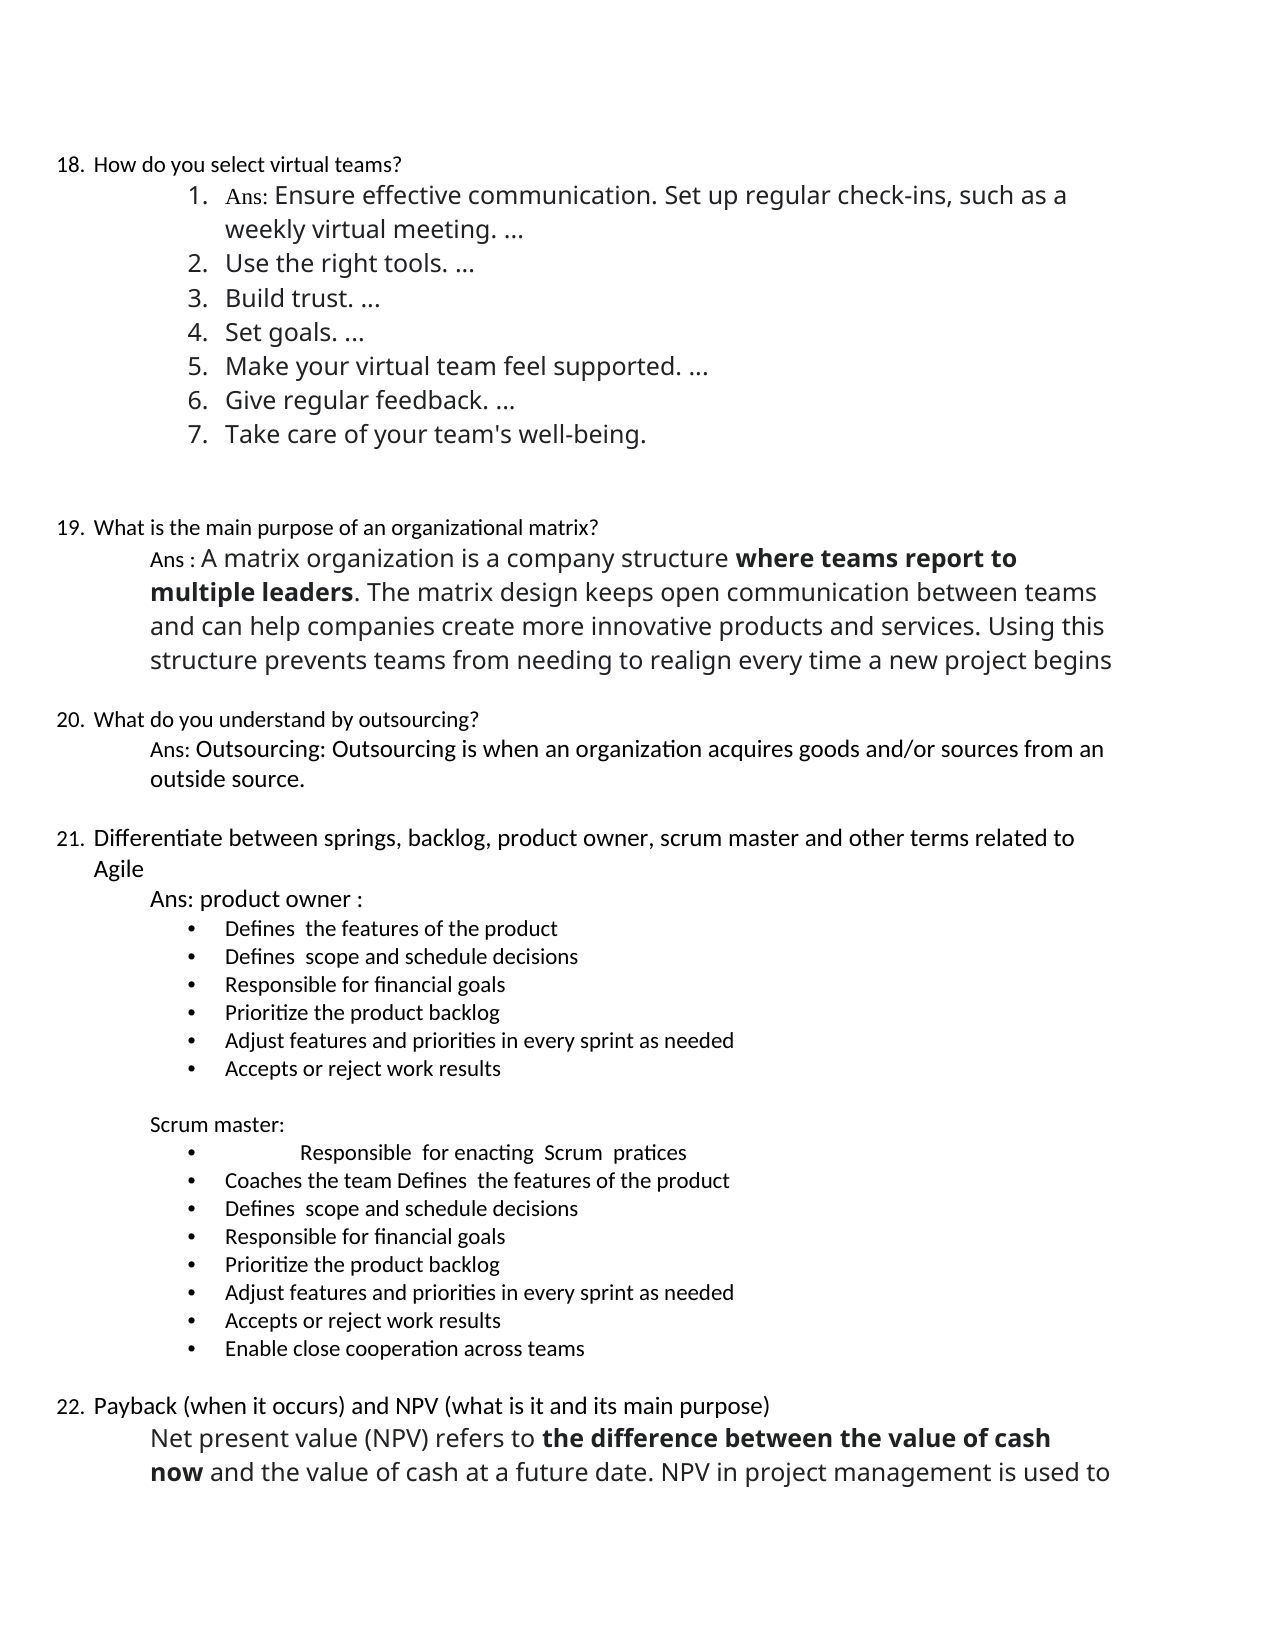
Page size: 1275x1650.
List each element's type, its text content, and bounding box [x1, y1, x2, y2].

list Prioritize the product backlog [187, 1250, 1125, 1278]
list Responsible for financial goals [187, 1222, 1125, 1250]
text Scrum master: [150, 1110, 1125, 1138]
list Defines scope and schedule decisions [187, 942, 1125, 970]
list Use the right tools. ... [187, 246, 1125, 280]
list Accepts or reject work results [187, 1054, 1125, 1082]
list Take care of your team's well-being. [187, 416, 1125, 451]
text Ans: product owner : [150, 883, 1125, 914]
list What is the main purpose of an organizational matrix? [56, 513, 1125, 541]
list Adjust features and priorities in every sprint as needed [187, 1026, 1125, 1054]
list Responsible for enacting Scrum pratices [187, 1138, 1125, 1166]
list Enable close cooperation across teams [187, 1334, 1125, 1362]
list Prioritize the product backlog [187, 998, 1125, 1026]
list Ans: Ensure effective communication. Set up regular check-ins, such as a weekly virtual meeting. ... [187, 178, 1125, 246]
list Defines the features of the product [187, 914, 1125, 942]
list Payback (when it occurs) and NPV (what is it and its main purpose) [56, 1390, 1125, 1421]
list What do you understand by outsourcing? [56, 705, 1125, 733]
list Give regular feedback. ... [187, 382, 1125, 416]
list Responsible for financial goals [187, 970, 1125, 998]
list Adjust features and priorities in every sprint as needed [187, 1278, 1125, 1306]
list Defines scope and schedule decisions [187, 1194, 1125, 1222]
text Ans: Outsourcing: Outsourcing is when an organization acquires goods and/or sources from an outside source. [150, 733, 1125, 794]
list Accepts or reject work results [187, 1306, 1125, 1334]
list How do you select virtual teams? [56, 150, 1125, 178]
list Differentiate between springs, backlog, product owner, scrum master and other terms related to Agile [56, 822, 1125, 883]
list Build trust. ... [187, 280, 1125, 314]
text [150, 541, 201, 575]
list Coaches the team Defines the features of the product [187, 1166, 1125, 1194]
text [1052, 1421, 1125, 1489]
list Make your virtual team feel supported. ... [187, 348, 1125, 382]
list Set goals. ... [187, 314, 1125, 348]
